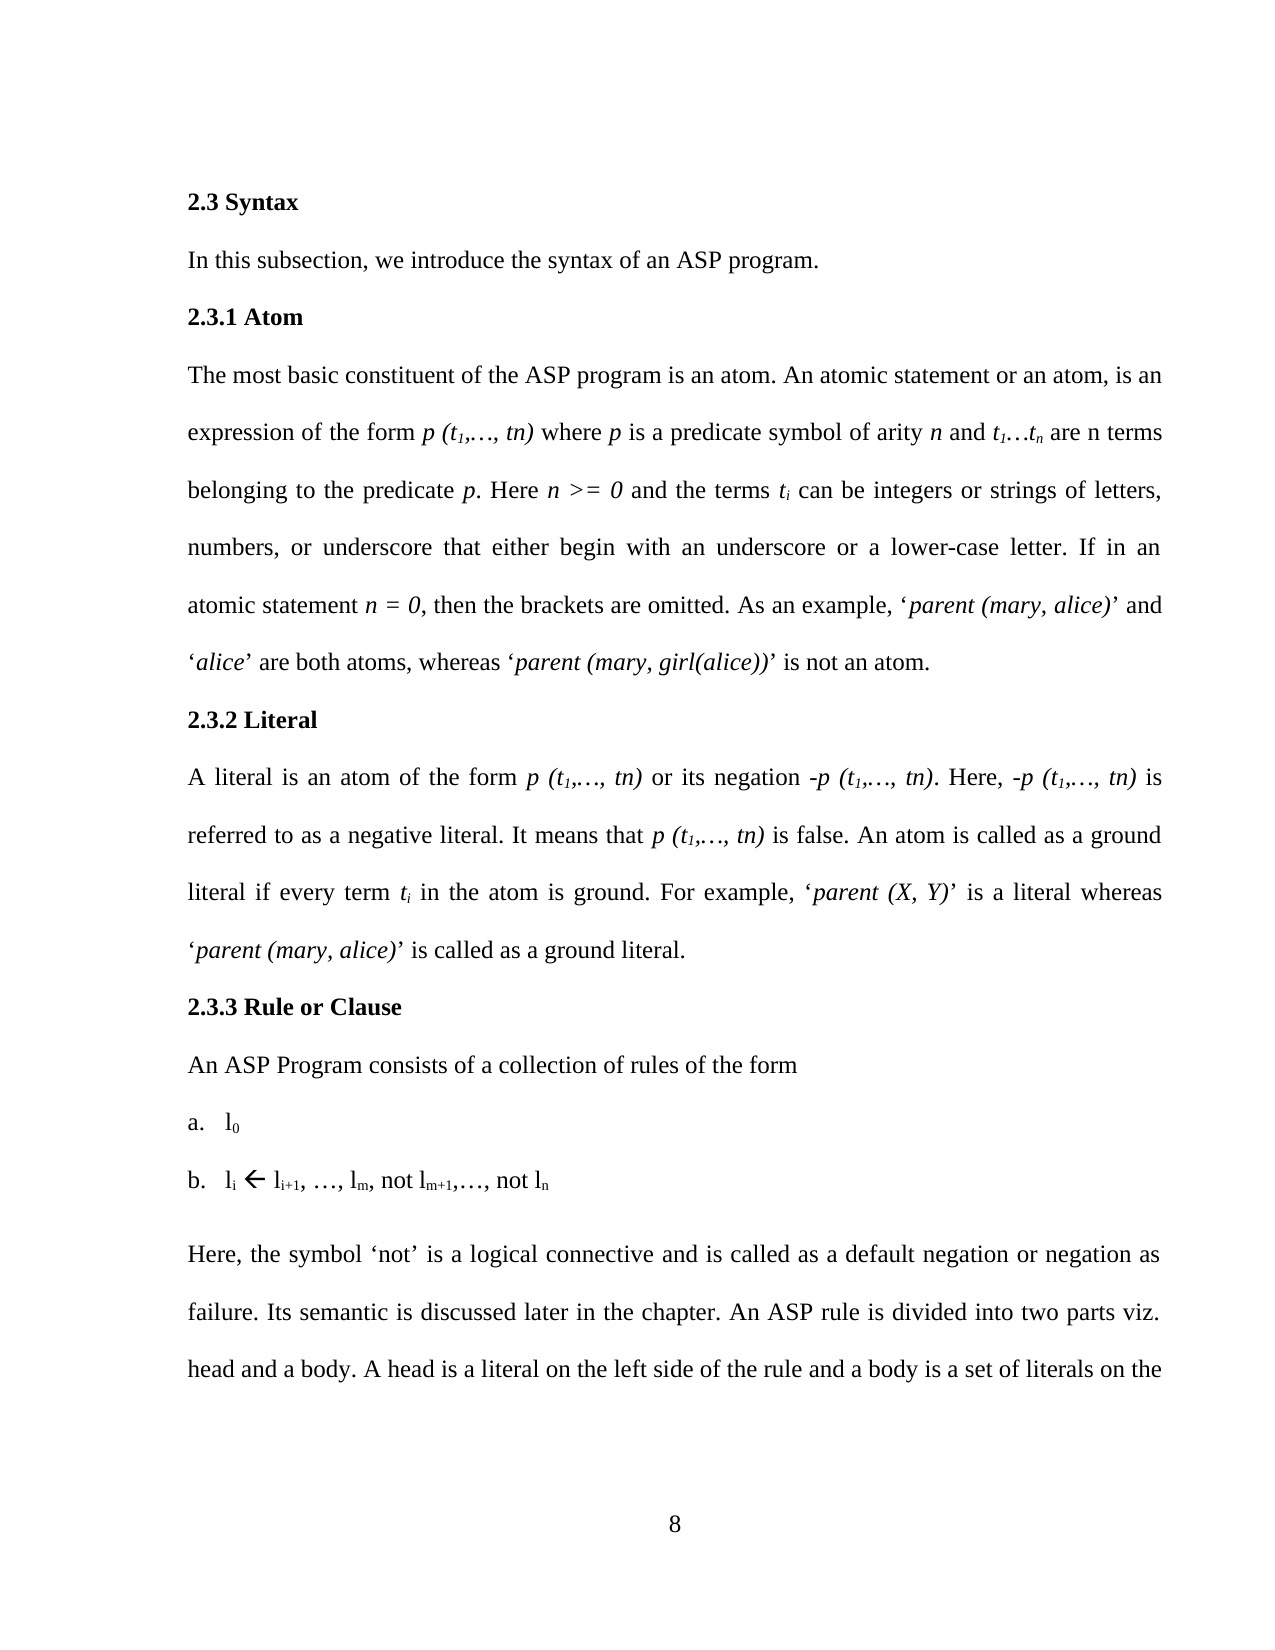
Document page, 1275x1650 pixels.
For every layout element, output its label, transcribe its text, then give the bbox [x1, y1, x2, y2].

text 2.3 Syntax [187, 187, 1162, 216]
text In this subsection, we introduce the syntax of an ASP program. [187, 245, 1162, 274]
text The most basic constituent of the ASP program is an atom. An atomic statement or an atom, is an expression of the form p (t1,…, tn) where p is a predicate symbol of arity n and t1…tn are n terms belonging to the predicate p. Here n >= 0 and the terms ti can be integers or strings of letters, numbers, or underscore that either begin with an underscore or a lower-case letter. If in an atomic statement n = 0, then the brackets are omitted. As an example, ‘parent (mary, alice)’ and ‘alice’ are both atoms, whereas ‘parent (mary, girl(alice))’ is not an atom. [187, 360, 1162, 676]
list li li+1, …, lm, not lm+1,…, not ln [187, 1165, 1162, 1194]
text An ASP Program consists of a collection of rules of the form [187, 1050, 1162, 1079]
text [187, 1239, 1162, 1383]
text 2.3.3 Rule or Clause [187, 992, 1162, 1021]
text 2.3.1 Atom [187, 302, 1162, 331]
text 2.3.2 Literal [187, 705, 1162, 734]
text A literal is an atom of the form p (t1,…, tn) or its negation -p (t1,…, tn). Here, -p (t1,…, tn) is referred to as a negative literal. It means that p (t1,…, tn) is false. An atom is called as a ground literal if every term ti in the atom is ground. For example, ‘parent (X, Y)’ is a literal whereas ‘parent (mary, alice)’ is called as a ground literal. [187, 762, 1162, 964]
list l0 [187, 1107, 1162, 1136]
